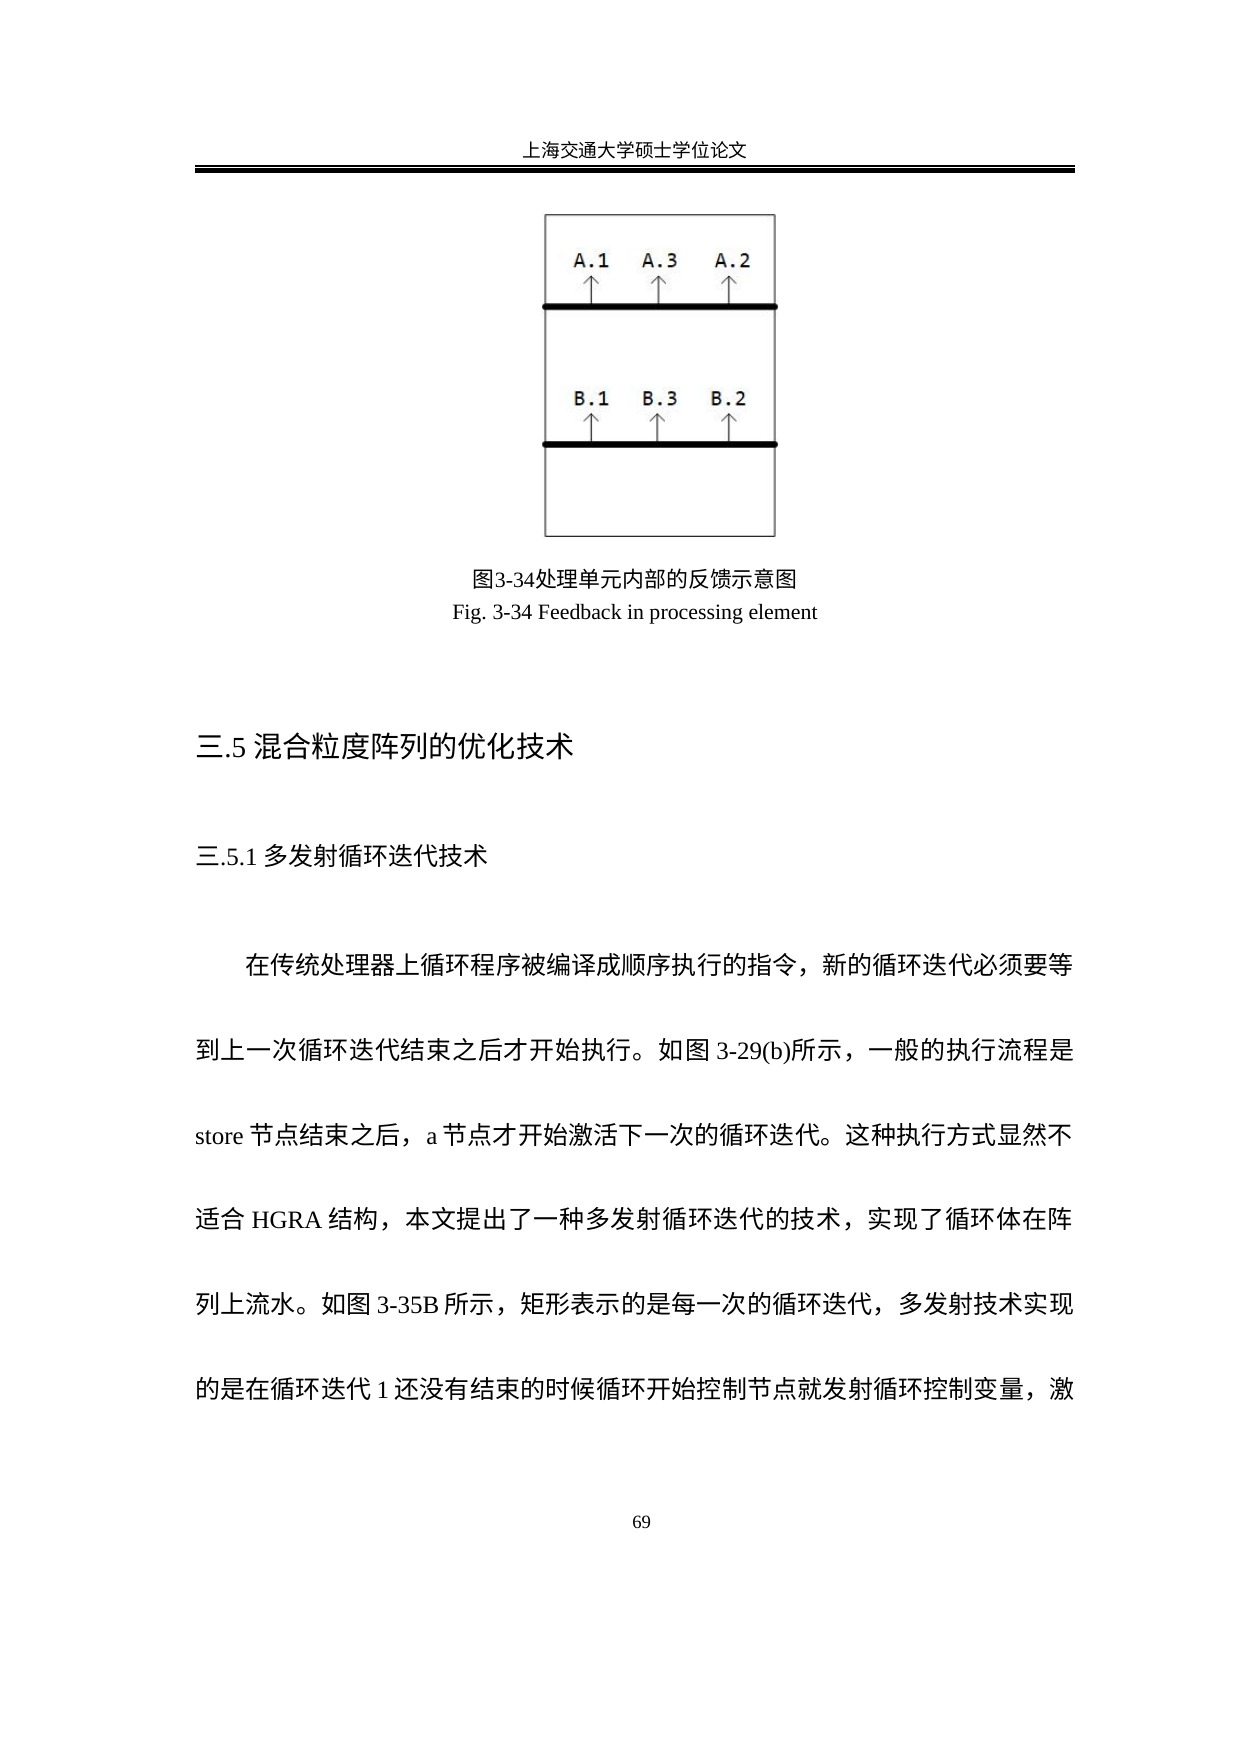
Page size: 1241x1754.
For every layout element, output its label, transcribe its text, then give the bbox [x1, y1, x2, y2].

picture [541, 213, 779, 538]
subtitle 多发射循环迭代技术 [195, 820, 1075, 888]
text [195, 929, 1075, 1422]
subtitle 混合粒度阵列的优化技术 [195, 711, 1075, 779]
